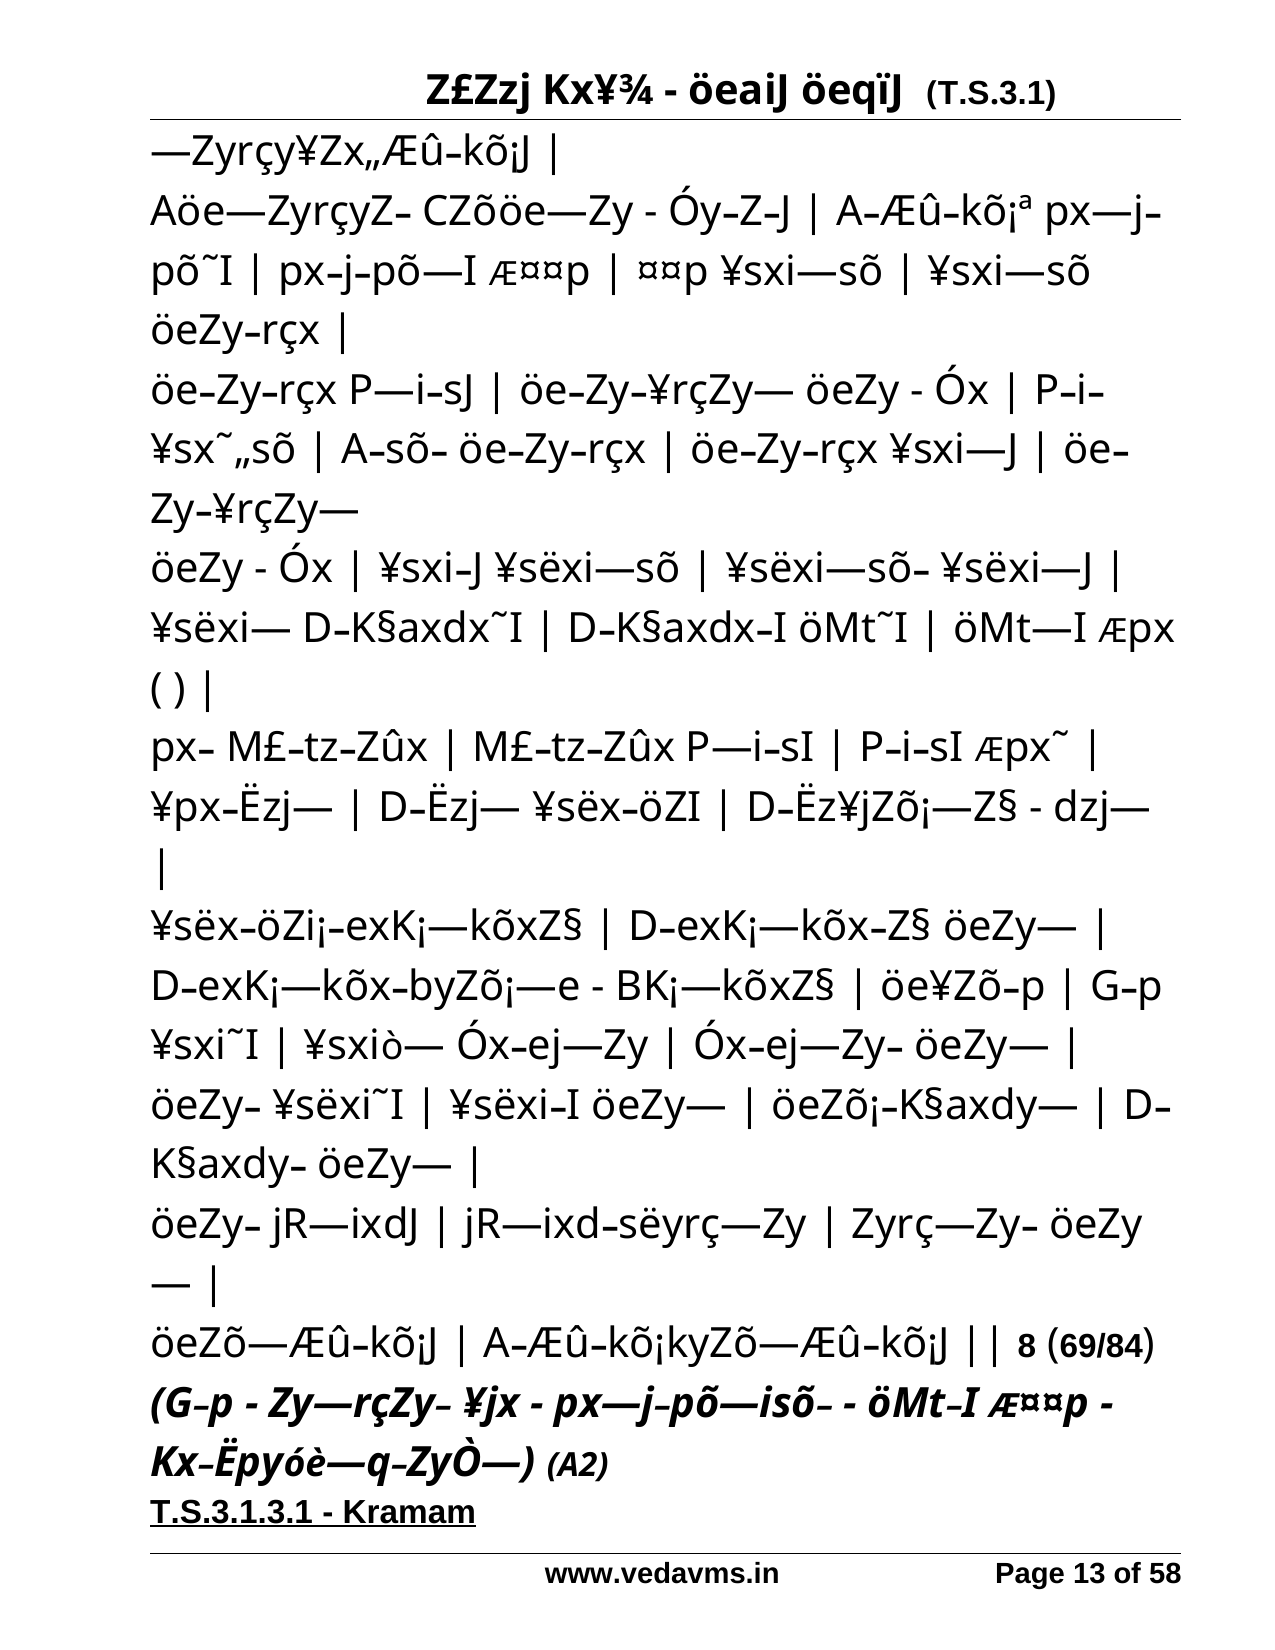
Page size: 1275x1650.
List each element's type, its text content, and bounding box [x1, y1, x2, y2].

text T.S.3.1.3.1 - Kramam [150, 1492, 1150, 1530]
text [150, 121, 1181, 178]
text Aöe—ZyrçyZ– CZõöe—Zy - Óy–Z–J | A–Æû–kõ¡ª px—j–põ˜I | px–j–põ—I Æ¤¤p | ¤¤p ¥sxi—sõ | ¥sxi—sõ öeZy–rçx | [150, 181, 1181, 357]
text D–exK¡—kõx–byZõ¡—e - BK¡—kõxZ§ | öe¥Zõ–p | G–p ¥sxi˜I | ¥sxiò— Óx–ej—Zy | Óx–ej—Zy– öeZy— | öeZy– ¥sëxi˜I | ¥sëxi–I öeZy— | öeZõ¡–K§axdy— | D–K§axdy– öeZy— | [150, 955, 1181, 1191]
text öe–Zy–rçx P—i–sJ | öe–Zy–¥rçZy— öeZy - Óx | P–i–¥sx˜„sõ | A–sõ– öe–Zy–rçx | öe–Zy–rçx ¥sxi—J | öe–Zy–¥rçZy— [150, 359, 1181, 536]
text px– M£–tz–Zûx | M£–tz–Zûx P—i–sI | P–i–sI Æpx˜ | [150, 717, 1181, 774]
text ¥sëx–öZi¡–exK¡—kõxZ§ | D–exK¡—kõx–Z§ öeZy— | [150, 896, 1181, 953]
text öeZõ—Æû–kõ¡J | A–Æû–kõ¡kyZõ—Æû–kõ¡J || 8 (69/84) [150, 1313, 1181, 1370]
text (G–p - Zy—rçZy– ¥jx - px—j–põ—isõ– - öMt–I Æ¤¤p - [150, 1372, 1181, 1429]
text Kx–Ëpyóè—q–ZyÒ—) (A2) [150, 1432, 1181, 1489]
text öeZy– jR—ixdJ | jR—ixd–sëyrç—Zy | Zyrç—Zy– öeZy— | [150, 1194, 1181, 1310]
text öeZy - Óx | ¥sxi–J ¥sëxi—sõ | ¥sëxi—sõ– ¥sëxi—J | ¥sëxi— D–K§axdx˜I | D–K§axdx–I öMt˜I | öMt—I Æpx ( ) | [150, 538, 1181, 714]
text ¥px–Ëzj— | D–Ëzj— ¥sëx–öZI | D–Ëz¥jZõ¡—Z§ - dzj— | [150, 777, 1181, 893]
